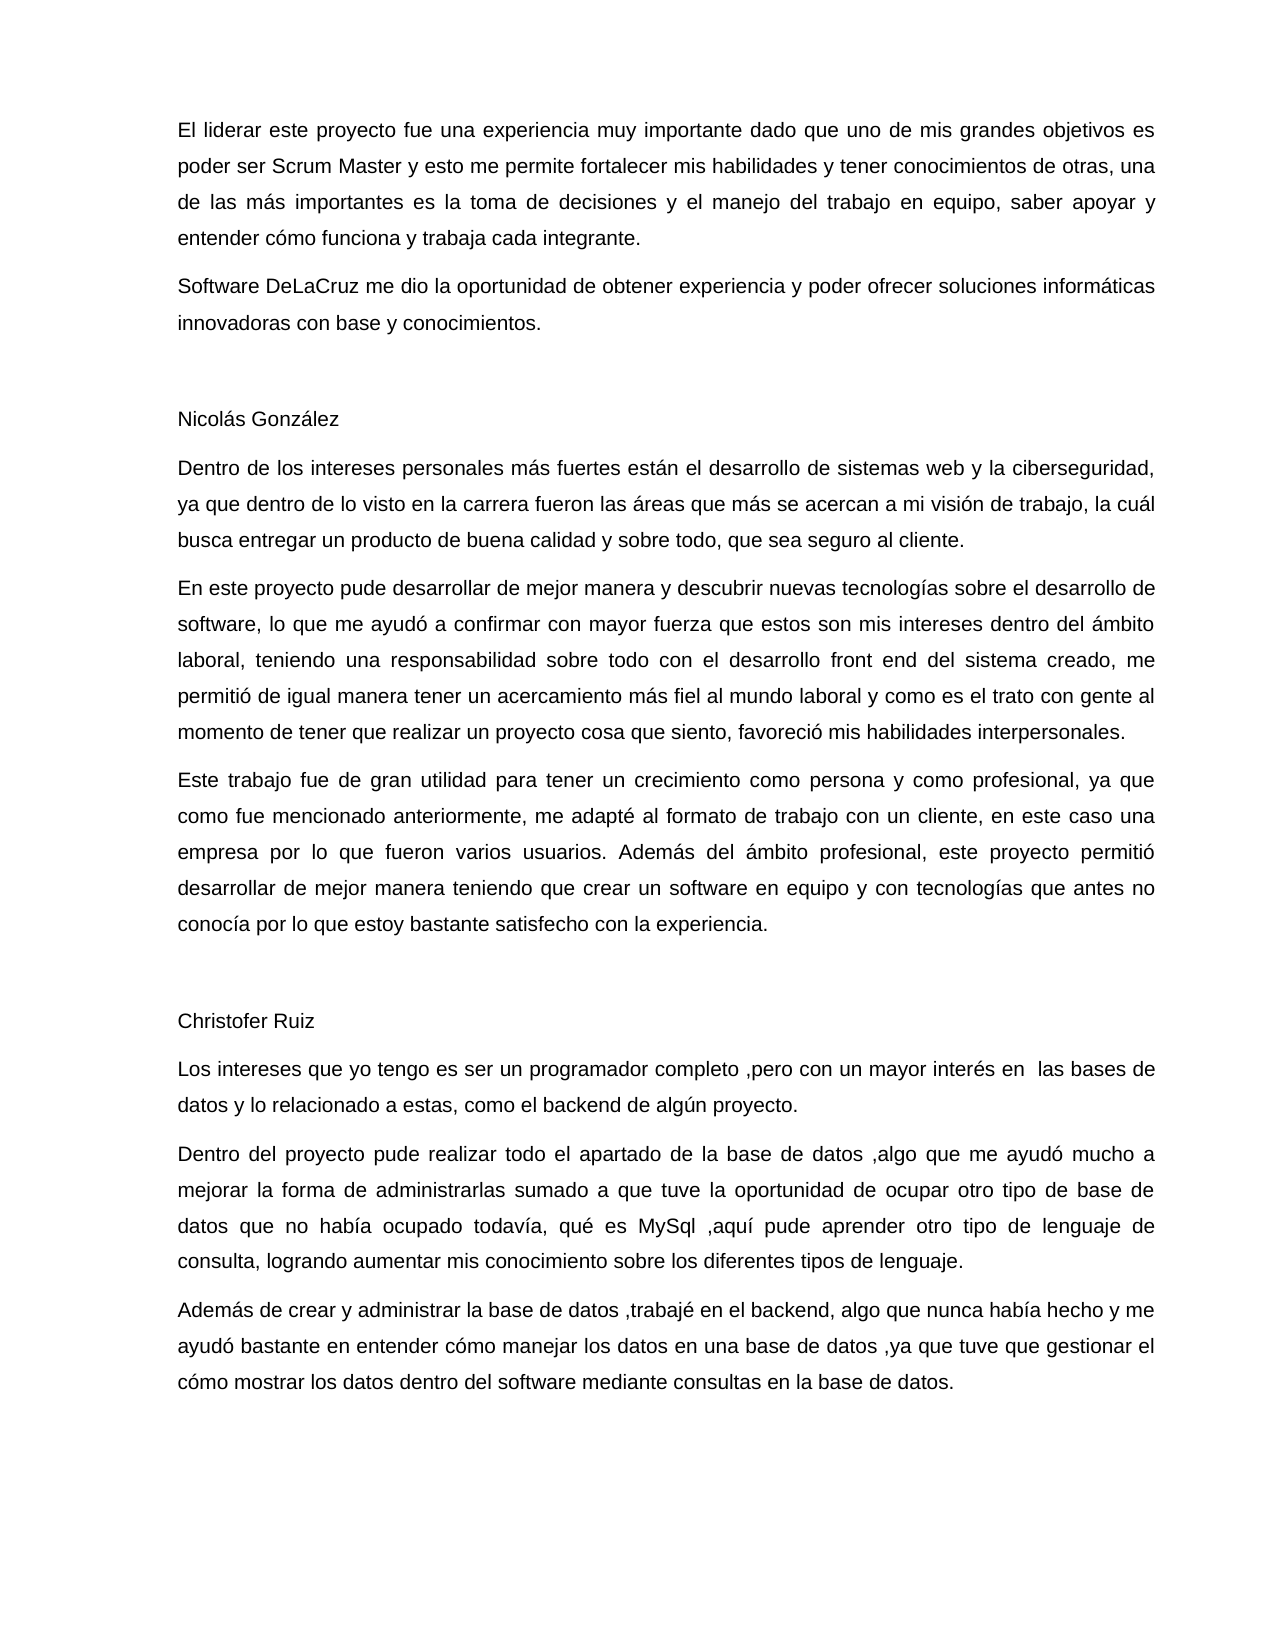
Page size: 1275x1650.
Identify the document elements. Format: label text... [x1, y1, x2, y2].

text Dentro del proyecto pude realizar todo el apartado de la base de datos ,algo que me ayudó mucho a mejorar la forma de administrarlas sumado a que tuve la oportunidad de ocupar otro tipo de base de datos que no había ocupado todavía, qué es MySql ,aquí pude aprender otro tipo de lenguaje de consulta, logrando aumentar mis conocimiento sobre los diferentes tipos de lenguaje. [177, 1142, 1157, 1273]
text Este trabajo fue de gran utilidad para tener un crecimiento como persona y como profesional, ya que como fue mencionado anteriormente, me adapté al formato de trabajo con un cliente, en este caso una empresa por lo que fueron varios usuarios. Además del ámbito profesional, este proyecto permitió desarrollar de mejor manera teniendo que crear un software en equipo y con tecnologías que antes no conocía por lo que estoy bastante satisfecho con la experiencia. [177, 768, 1157, 936]
text Además de crear y administrar la base de datos ,trabajé en el backend, algo que nunca había hecho y me ayudó bastante en entender cómo manejar los datos en una base de datos ,ya que tuve que gestionar el cómo mostrar los datos dentro del software mediante consultas en la base de datos. [177, 1298, 1157, 1394]
text El liderar este proyecto fue una experiencia muy importante dado que uno de mis grandes objetivos es poder ser Scrum Master y esto me permite fortalecer mis habilidades y tener conocimientos de otras, una de las más importantes es la toma de decisiones y el manejo del trabajo en equipo, saber apoyar y entender cómo funciona y trabaja cada integrante. [177, 118, 1157, 250]
text Nicolás González [177, 407, 1157, 431]
text Software DeLaCruz me dio la oportunidad de obtener experiencia y poder ofrecer soluciones informáticas innovadoras con base y conocimientos. [177, 274, 1157, 334]
text Christofer Ruiz [177, 1009, 1157, 1033]
text Dentro de los intereses personales más fuertes están el desarrollo de sistemas web y la ciberseguridad, ya que dentro de lo visto en la carrera fueron las áreas que más se acercan a mi visión de trabajo, la cuál busca entregar un producto de buena calidad y sobre todo, que sea seguro al cliente. [177, 456, 1157, 551]
text En este proyecto pude desarrollar de mejor manera y descubrir nuevas tecnologías sobre el desarrollo de software, lo que me ayudó a confirmar con mayor fuerza que estos son mis intereses dentro del ámbito laboral, teniendo una responsabilidad sobre todo con el desarrollo front end del sistema creado, me permitió de igual manera tener un acercamiento más fiel al mundo laboral y como es el trato con gente al momento de tener que realizar un proyecto cosa que siento, favoreció mis habilidades interpersonales. [177, 576, 1157, 744]
text Los intereses que yo tengo es ser un programador completo ,pero con un mayor interés en las bases de datos y lo relacionado a estas, como el backend de algún proyecto. [177, 1057, 1157, 1117]
